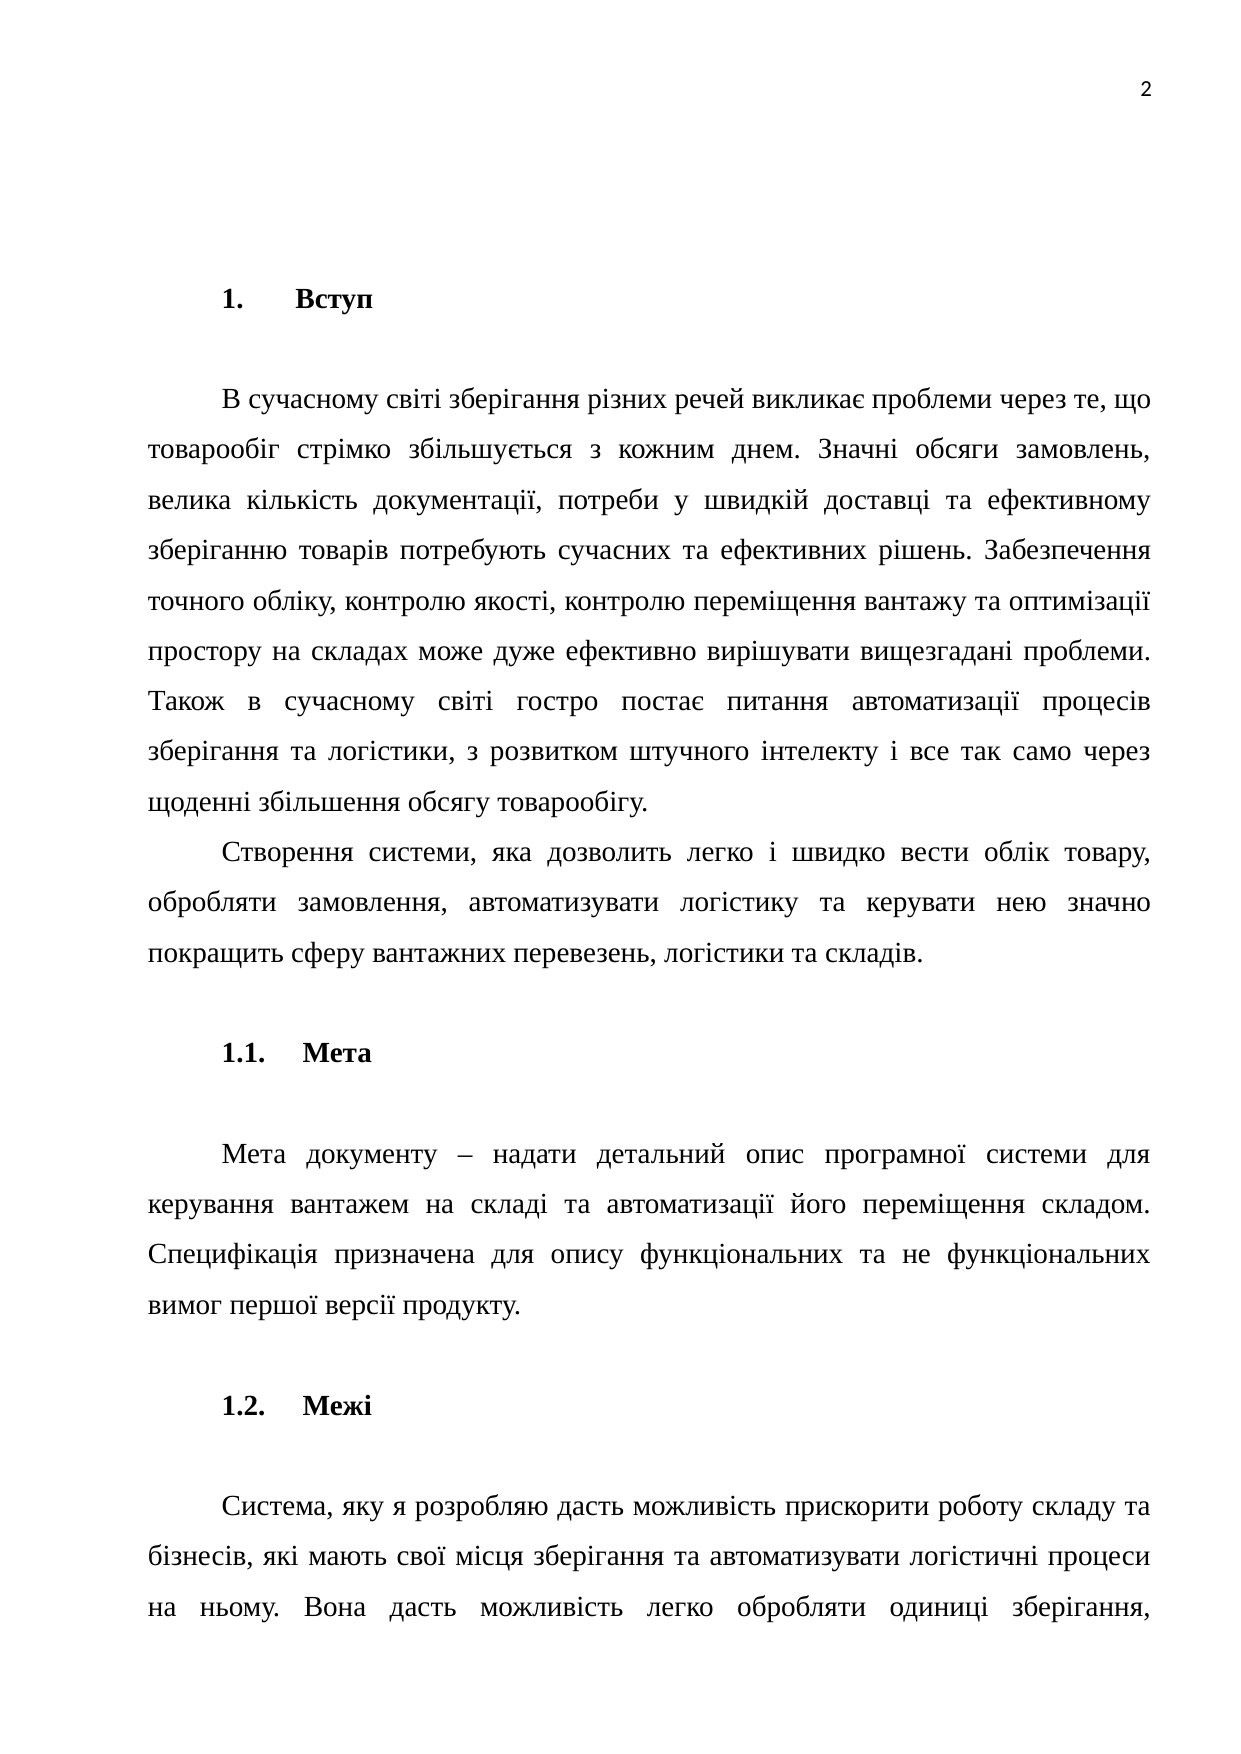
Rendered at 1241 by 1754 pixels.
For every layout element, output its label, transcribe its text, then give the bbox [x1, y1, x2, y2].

list Вступ [148, 281, 1152, 314]
list Мета документу – надати детальний опис програмної системи для керування вантажем на складі та автоматизації його переміщення складом. Специфікація призначена для опису функціональних та не функціональних вимог першої версії продукту. [148, 1136, 1152, 1321]
list Межі [148, 1388, 1152, 1421]
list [148, 1488, 1152, 1622]
list Мета [148, 1035, 1152, 1069]
list В сучасному світі зберігання різних речей викликає проблеми через те, що товарообіг стрімко збільшується з кожним днем. Значні обсяги замовлень, велика кількість документації, потреби у швидкій доставці та ефективному зберіганню товарів потребують сучасних та ефективних рішень. Забезпечення точного обліку, контролю якості, контролю переміщення вантажу та оптимізації простору на складах може дуже ефективно вирішувати вищезгадані проблеми. Також в сучасному світі гостро постає питання автоматизації процесів зберігання та логістики, з розвитком штучного інтелекту і все так само через щоденні збільшення обсягу товарообігу. [148, 381, 1152, 817]
list Створення системи, яка дозволить легко і швидко вести облік товару, обробляти замовлення, автоматизувати логістику та керувати нею значно покращить сферу вантажних перевезень, логістики та складів. [148, 834, 1152, 968]
